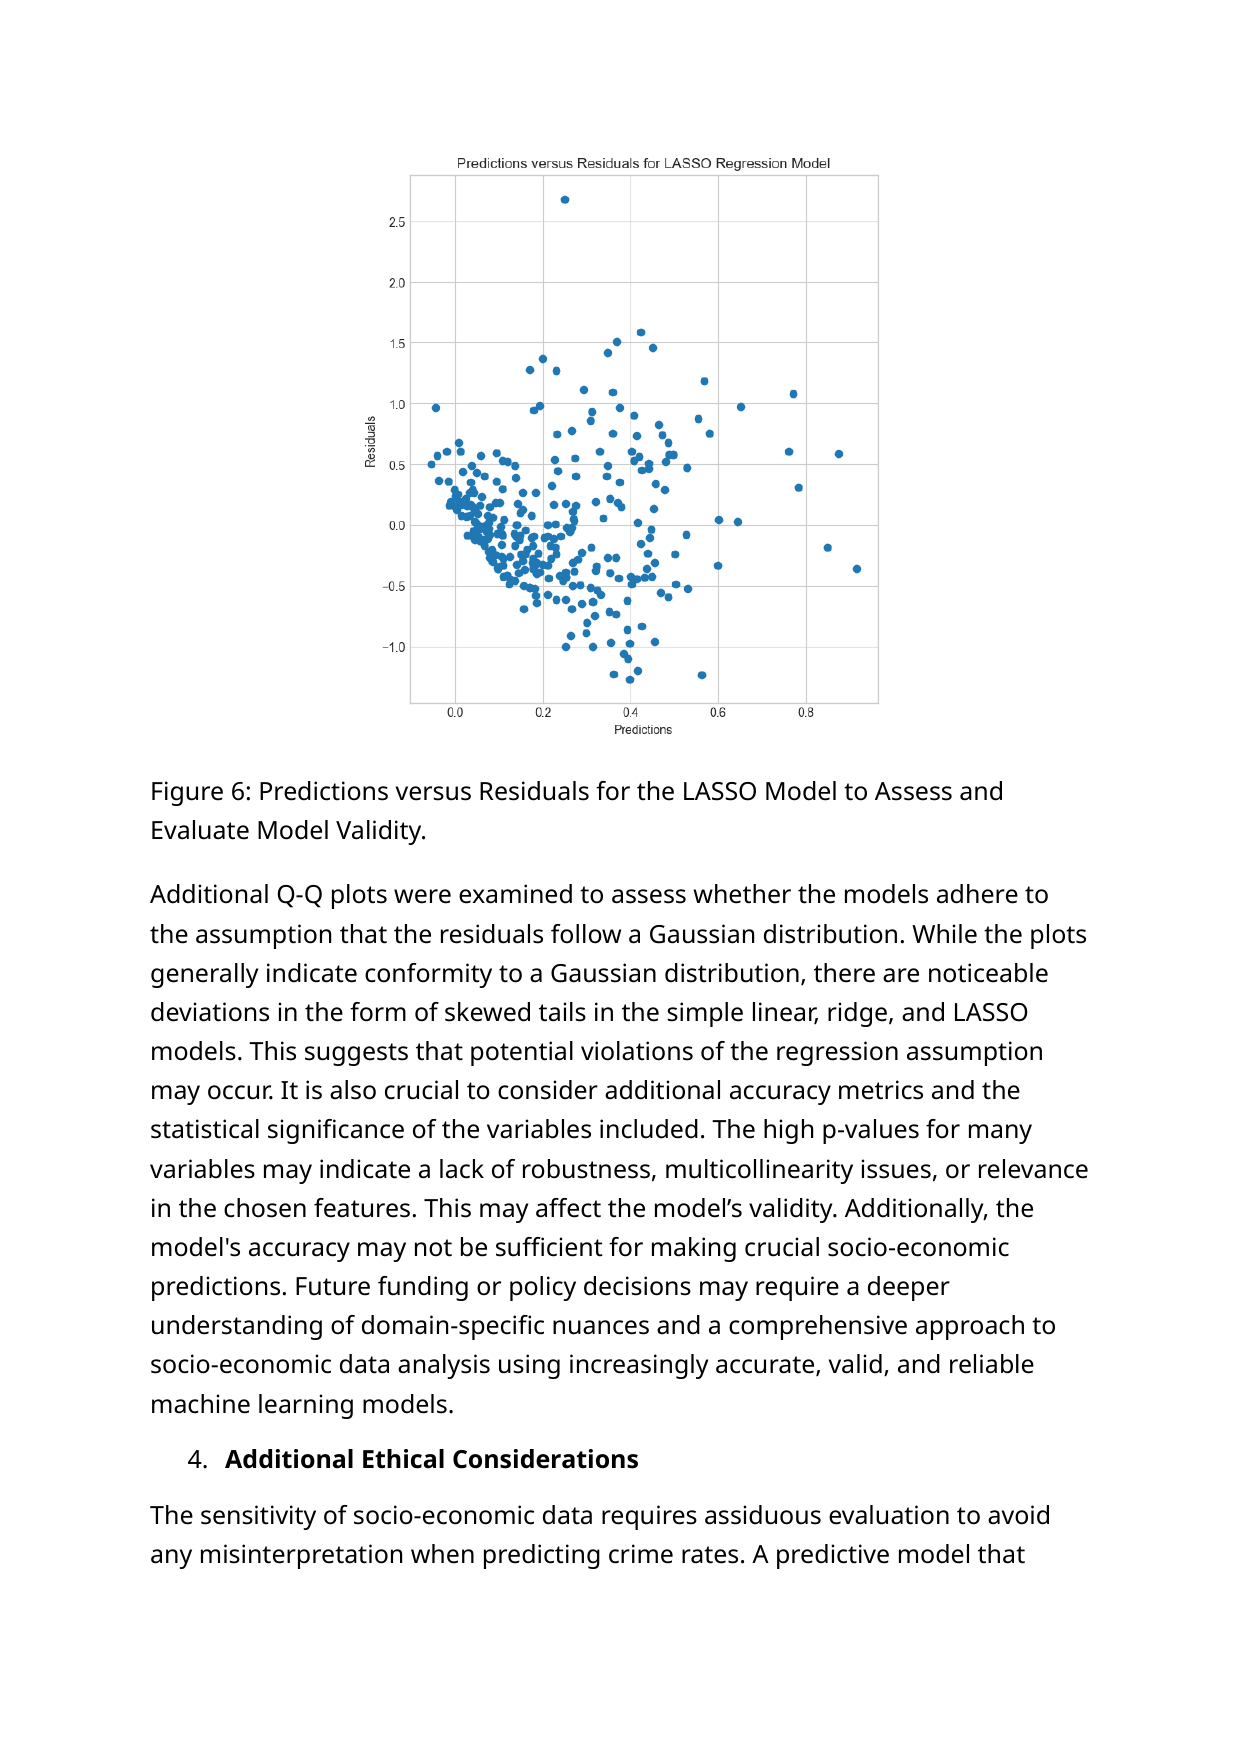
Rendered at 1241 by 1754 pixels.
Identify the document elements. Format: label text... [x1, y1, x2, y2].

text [150, 1498, 1090, 1571]
text Figure 6: Predictions versus Residuals for the LASSO Model to Assess and Evaluate Model Validity. [150, 774, 1090, 847]
list Additional Ethical Considerations [187, 1442, 1090, 1476]
picture [355, 150, 885, 744]
text Additional Q-Q plots were examined to assess whether the models adhere to the assumption that the residuals follow a Gaussian distribution. While the plots generally indicate conformity to a Gaussian distribution, there are noticeable deviations in the form of skewed tails in the simple linear, ridge, and LASSO models. This suggests that potential violations of the regression assumption may occur. It is also crucial to consider additional accuracy metrics and the statistical significance of the variables included. The high p-values for many variables may indicate a lack of robustness, multicollinearity issues, or relevance in the chosen features. This may affect the model’s validity. Additionally, the model's accuracy may not be sufficient for making crucial socio-economic predictions. Future funding or policy decisions may require a deeper understanding of domain-specific nuances and a comprehensive approach to socio-economic data analysis using increasingly accurate, valid, and reliable machine learning models. [150, 877, 1090, 1420]
